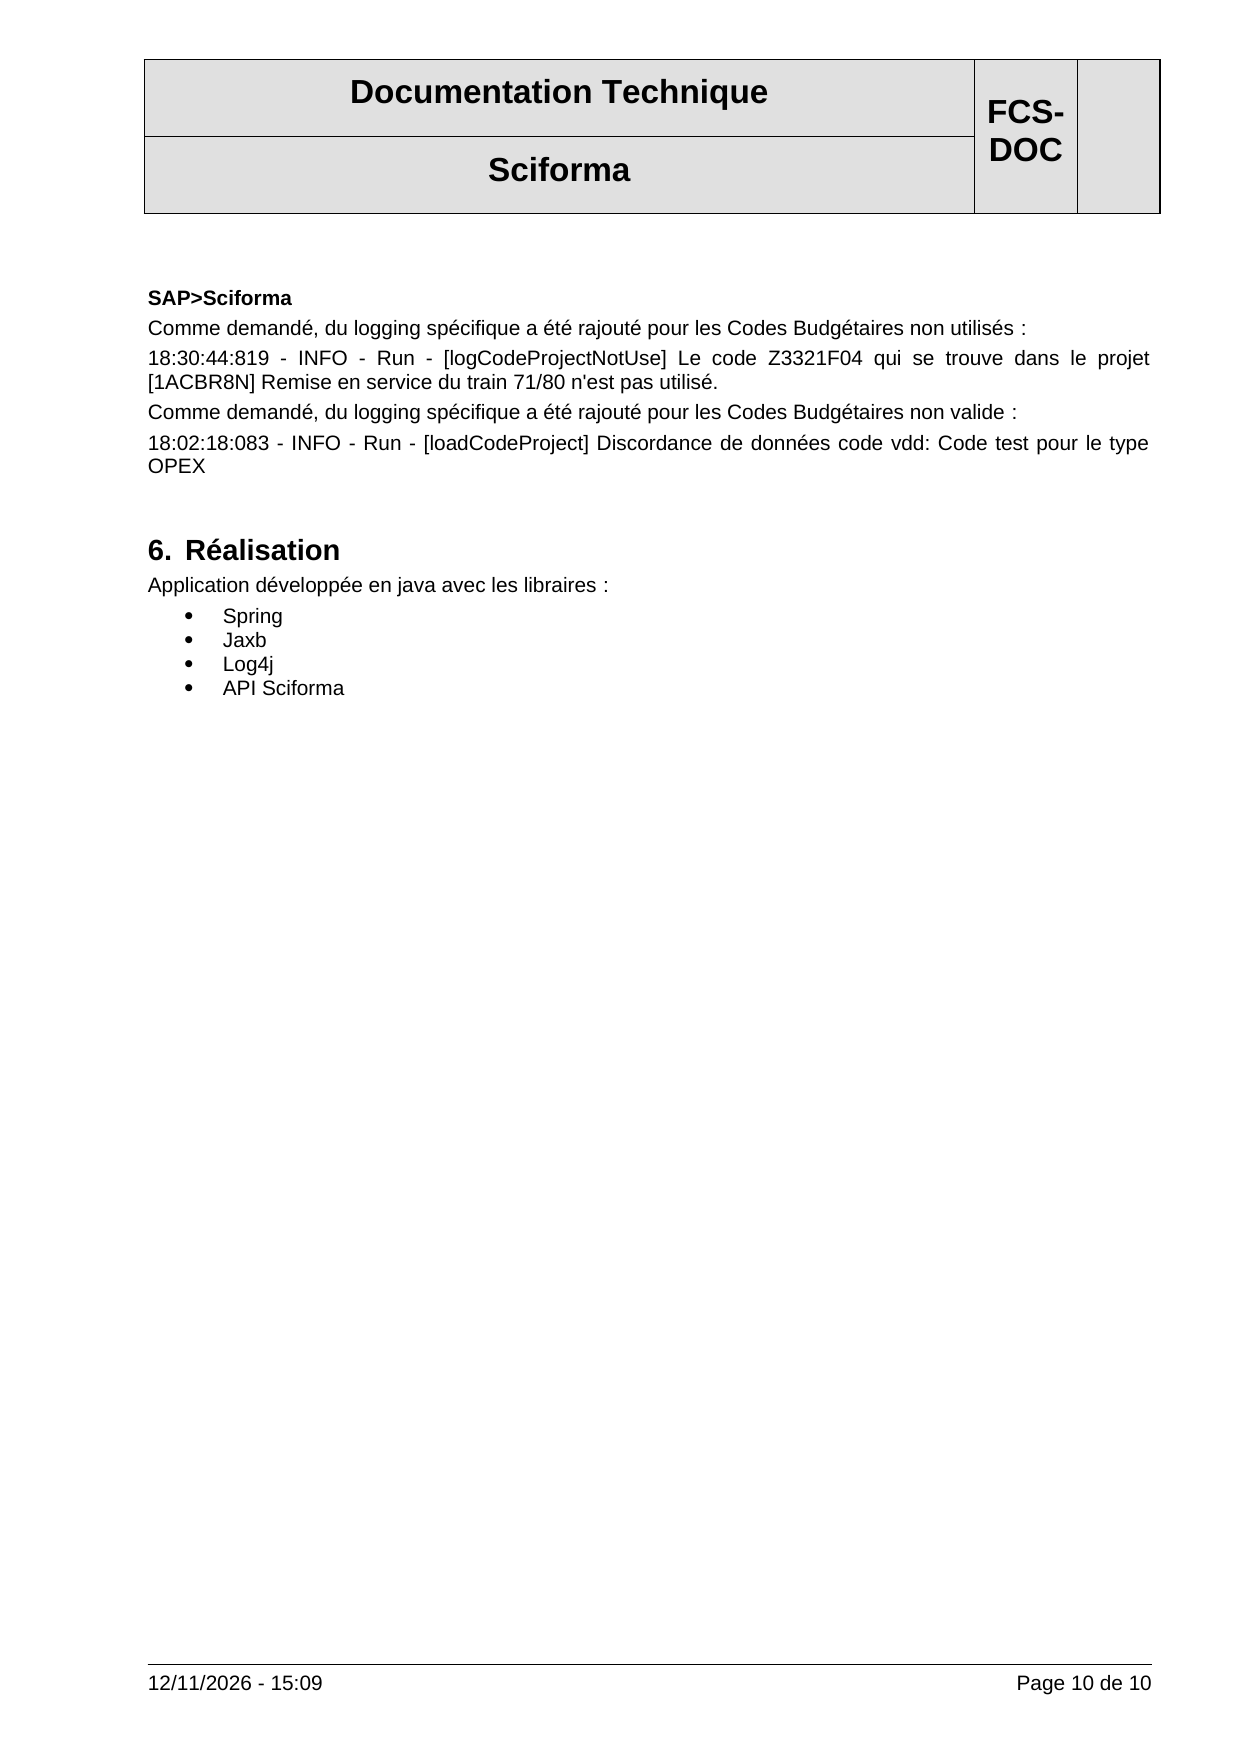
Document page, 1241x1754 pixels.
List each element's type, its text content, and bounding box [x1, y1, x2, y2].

list Jaxb [185, 627, 1152, 652]
subtitle Réalisation [148, 533, 1152, 567]
list Log4j [185, 652, 1152, 676]
list API Sciforma [185, 676, 1152, 700]
text 18:30:44:819 - INFO - Run - [logCodeProjectNotUse] Le code Z3321F04 qui se trouve dans le projet [1ACBR8N] Remise en service du train 71/80 n'est pas utilisé. [148, 346, 1152, 394]
text Comme demandé, du logging spécifique a été rajouté pour les Codes Budgétaires non utilisés : [148, 316, 1152, 340]
text 18:02:18:083 - INFO - Run - [loadCodeProject] Discordance de données code vdd: Code test pour le type OPEX [148, 430, 1152, 478]
text SAP>Sciforma [148, 286, 1152, 309]
list Spring [185, 603, 1152, 627]
text Application développée en java avec les libraires : [148, 573, 1152, 597]
text Comme demandé, du logging spécifique a été rajouté pour les Codes Budgétaires non valide : [148, 400, 1152, 424]
